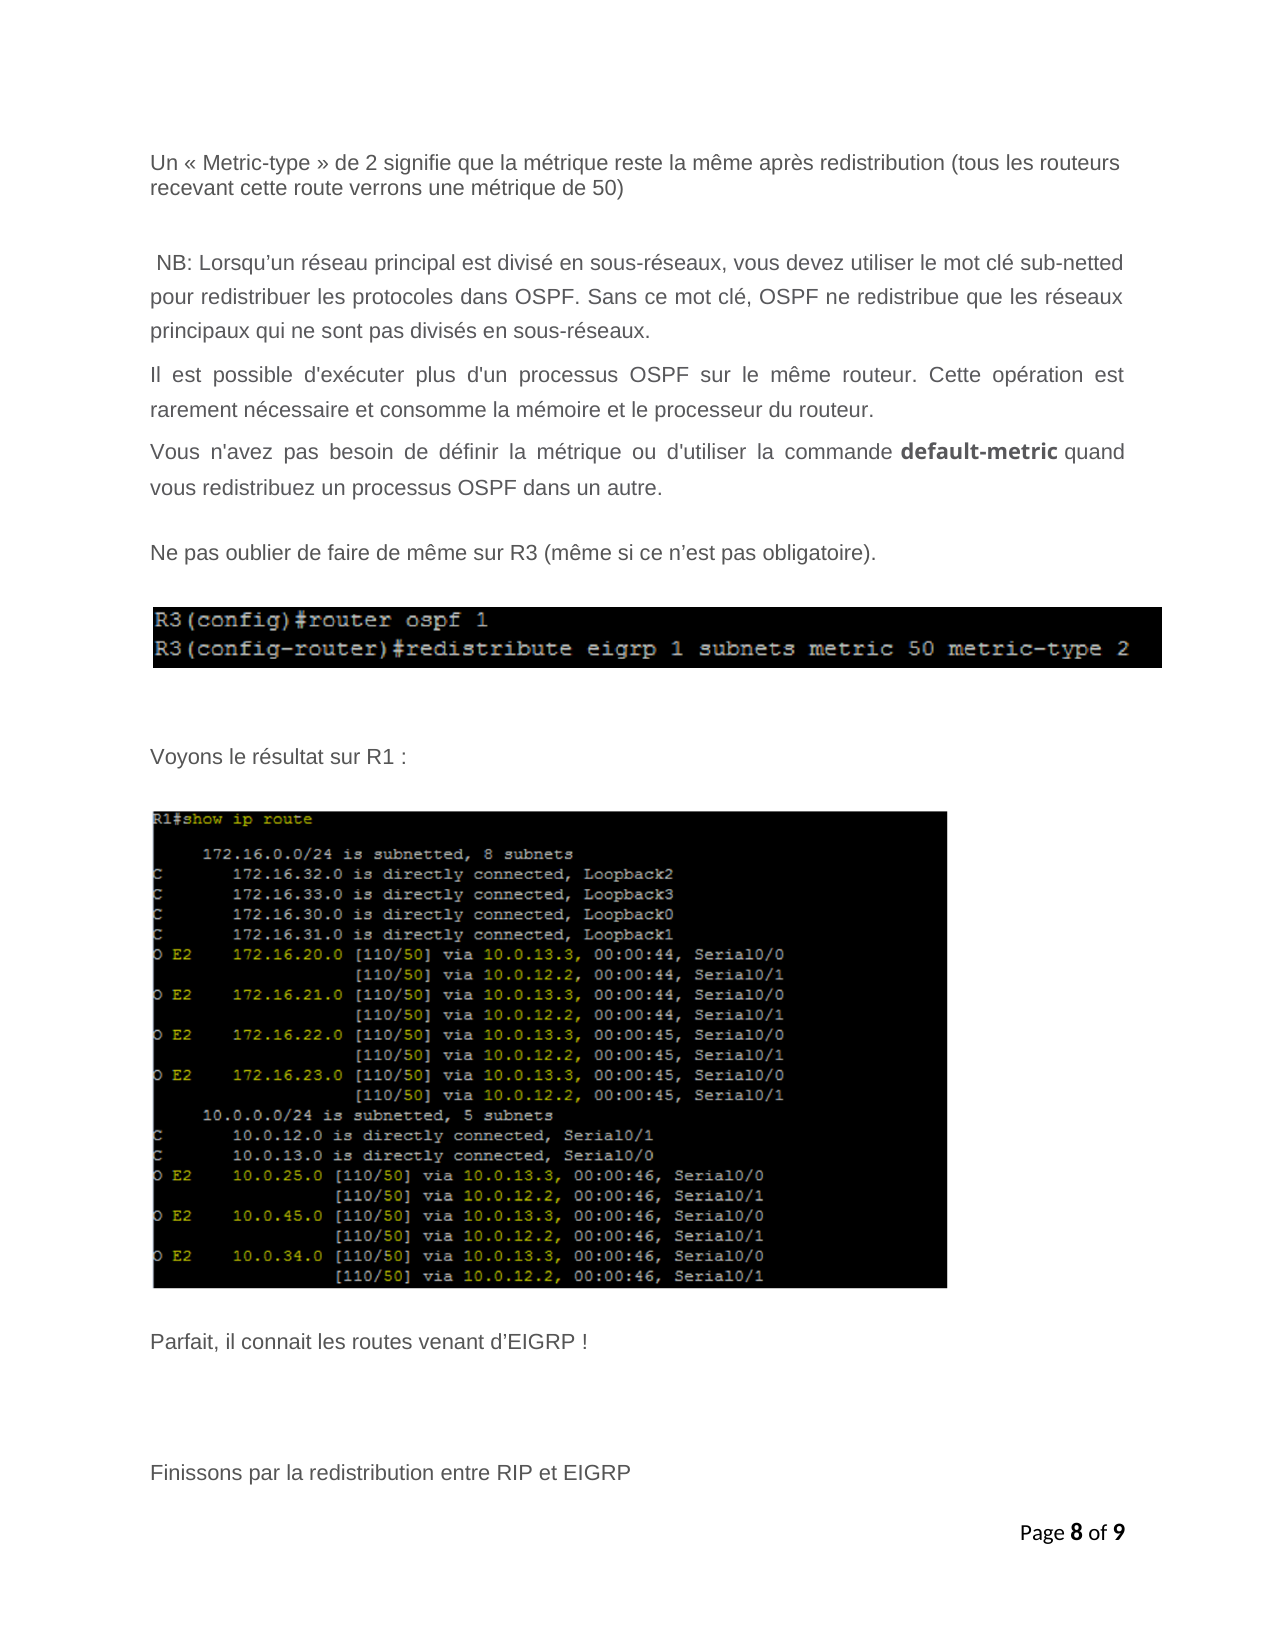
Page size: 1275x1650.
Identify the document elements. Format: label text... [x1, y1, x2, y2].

text Un « Metric-type » de 2 signifie que la métrique reste la même après redistribution (tous les routeurs recevant cette route verrons une métrique de 50) [150, 150, 1125, 200]
text Voyons le résultat sur R1 : [150, 744, 1125, 769]
text Parfait, il connait les routes venant d’EIGRP ! [150, 1329, 1125, 1354]
text Vous n'avez pas besoin de définir la métrique ou d'utiliser la commande default-metric quand vous redistribuez un processus OSPF dans un autre. [150, 431, 1125, 500]
text Finissons par la redistribution entre RIP et EIGRP [150, 1459, 1125, 1485]
text Ne pas oublier de faire de même sur R3 (même si ce n’est pas obligatoire). [150, 540, 1125, 565]
picture [150, 605, 1163, 670]
text NB: Lorsqu’un réseau principal est divisé en sous-réseaux, vous devez utiliser le mot clé sub-netted pour redistribuer les protocoles dans OSPF. Sans ce mot clé, OSPF ne redistribue que les réseaux principaux qui ne sont pas divisés en sous-réseaux. [150, 240, 1125, 343]
picture [150, 809, 949, 1290]
text Il est possible d'exécuter plus d'un processus OSPF sur le même routeur. Cette opération est rarement nécessaire et consomme la mémoire et le processeur du routeur. [150, 353, 1125, 422]
